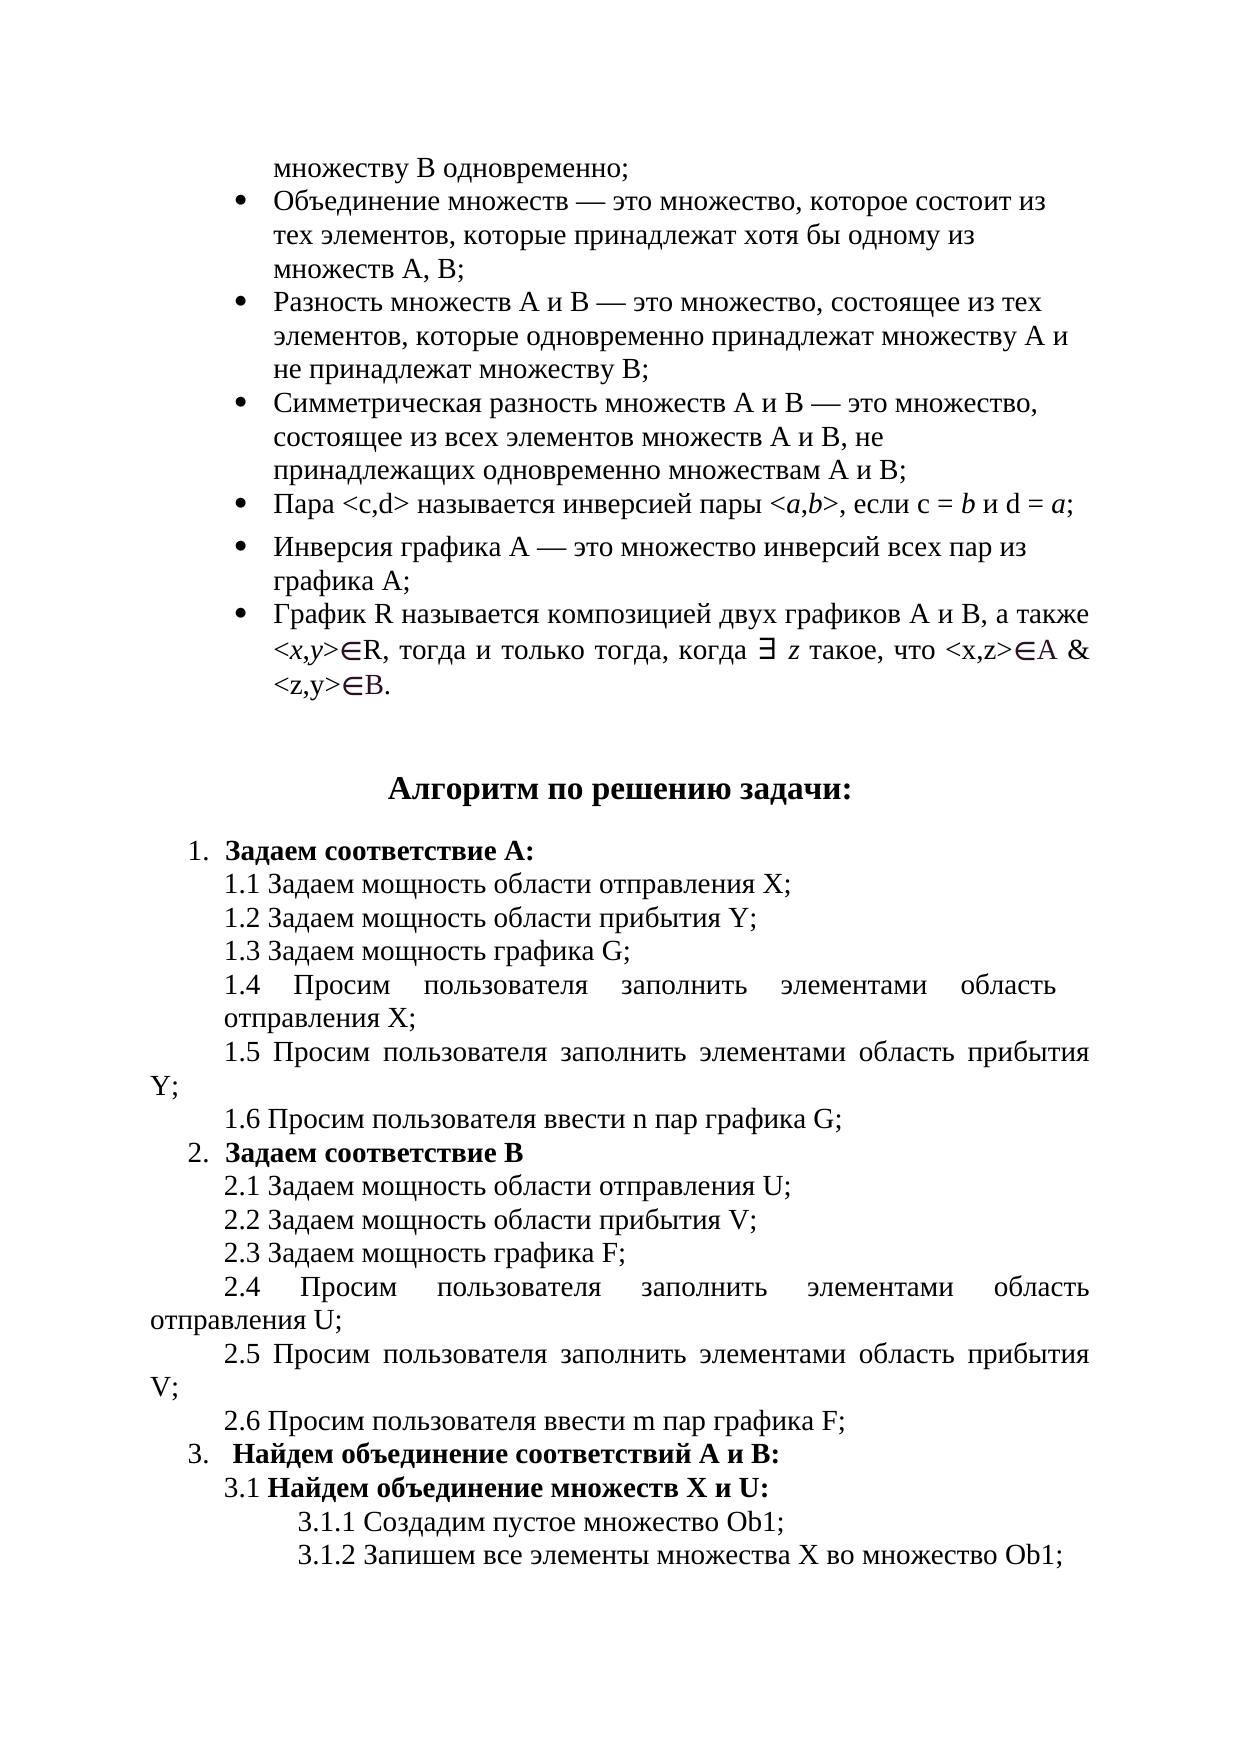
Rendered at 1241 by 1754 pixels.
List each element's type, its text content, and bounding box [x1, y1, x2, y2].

text 3.1.2 Запишем все элементы множества Х во множество Ob1; [224, 1537, 1090, 1571]
text 1.3 Задаем мощность графика G; [150, 933, 1090, 967]
text 2.6 Просим пользователя ввести m пар графика F; [150, 1403, 1090, 1437]
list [236, 150, 1090, 183]
text 3.1.1 Создадим пустое множество Ob1; [224, 1504, 1090, 1537]
text 2.5 Просим пользователя заполнить элементами область прибытия V; [150, 1336, 1090, 1403]
list Найдем объединение соответствий А и В: [187, 1437, 1090, 1470]
text 2.1 Задаем мощность области отправления U; [150, 1168, 1090, 1202]
list Инверсия графика A — это множество инверсий всех пар из графика A; [236, 529, 1090, 597]
text 1.4 Просим пользователя заполнить элементами область отправления X; [150, 967, 1090, 1034]
list Задаем соответствие А: [187, 833, 1090, 866]
list Пара <c,d> называется инверсией пары <a,b>, если c = b и d = a; [236, 486, 1090, 519]
list Объединение множеств — это множество, которое состоит из тех элементов, которые принадлежат хотя бы одному из множеств A, B; [236, 183, 1090, 284]
text 1.2 Задаем мощность области прибытия Y; [150, 900, 1090, 933]
list Задаем соответствие В [187, 1135, 1090, 1168]
text 1.1 Задаем мощность области отправления Х; [150, 866, 1090, 900]
list Разность множеств A и B — это множество, состоящее из тех элементов, которые одновременно принадлежат множеству А и не принадлежат множеству B; [236, 284, 1090, 385]
text 1.5 Просим пользователя заполнить элементами область прибытия Y; [150, 1034, 1090, 1101]
text Алгоритм по решению задачи: [150, 734, 1090, 806]
text 2.2 Задаем мощность области прибытия V; [150, 1202, 1090, 1235]
list Симметрическая разность множеств A и B — это множество, состоящее из всех элементов множеств A и B, не принадлежащих одновременно множествам A и B; [236, 385, 1090, 486]
list График R называется композицией двух графиков A и B, а также <x,y>∈R, тогда и только тогда, когда ∃ z такое, что <х,z>∈A & <z,у>∈B. [236, 597, 1090, 701]
text 2.3 Задаем мощность графика F; [150, 1235, 1090, 1269]
text 1.6 Просим пользователя ввести n пар графика G; [150, 1101, 1090, 1135]
text 3.1 Найдем объединение множеств Х и U: [150, 1470, 1090, 1504]
text 2.4 Просим пользователя заполнить элементами область отправления U; [150, 1269, 1090, 1336]
